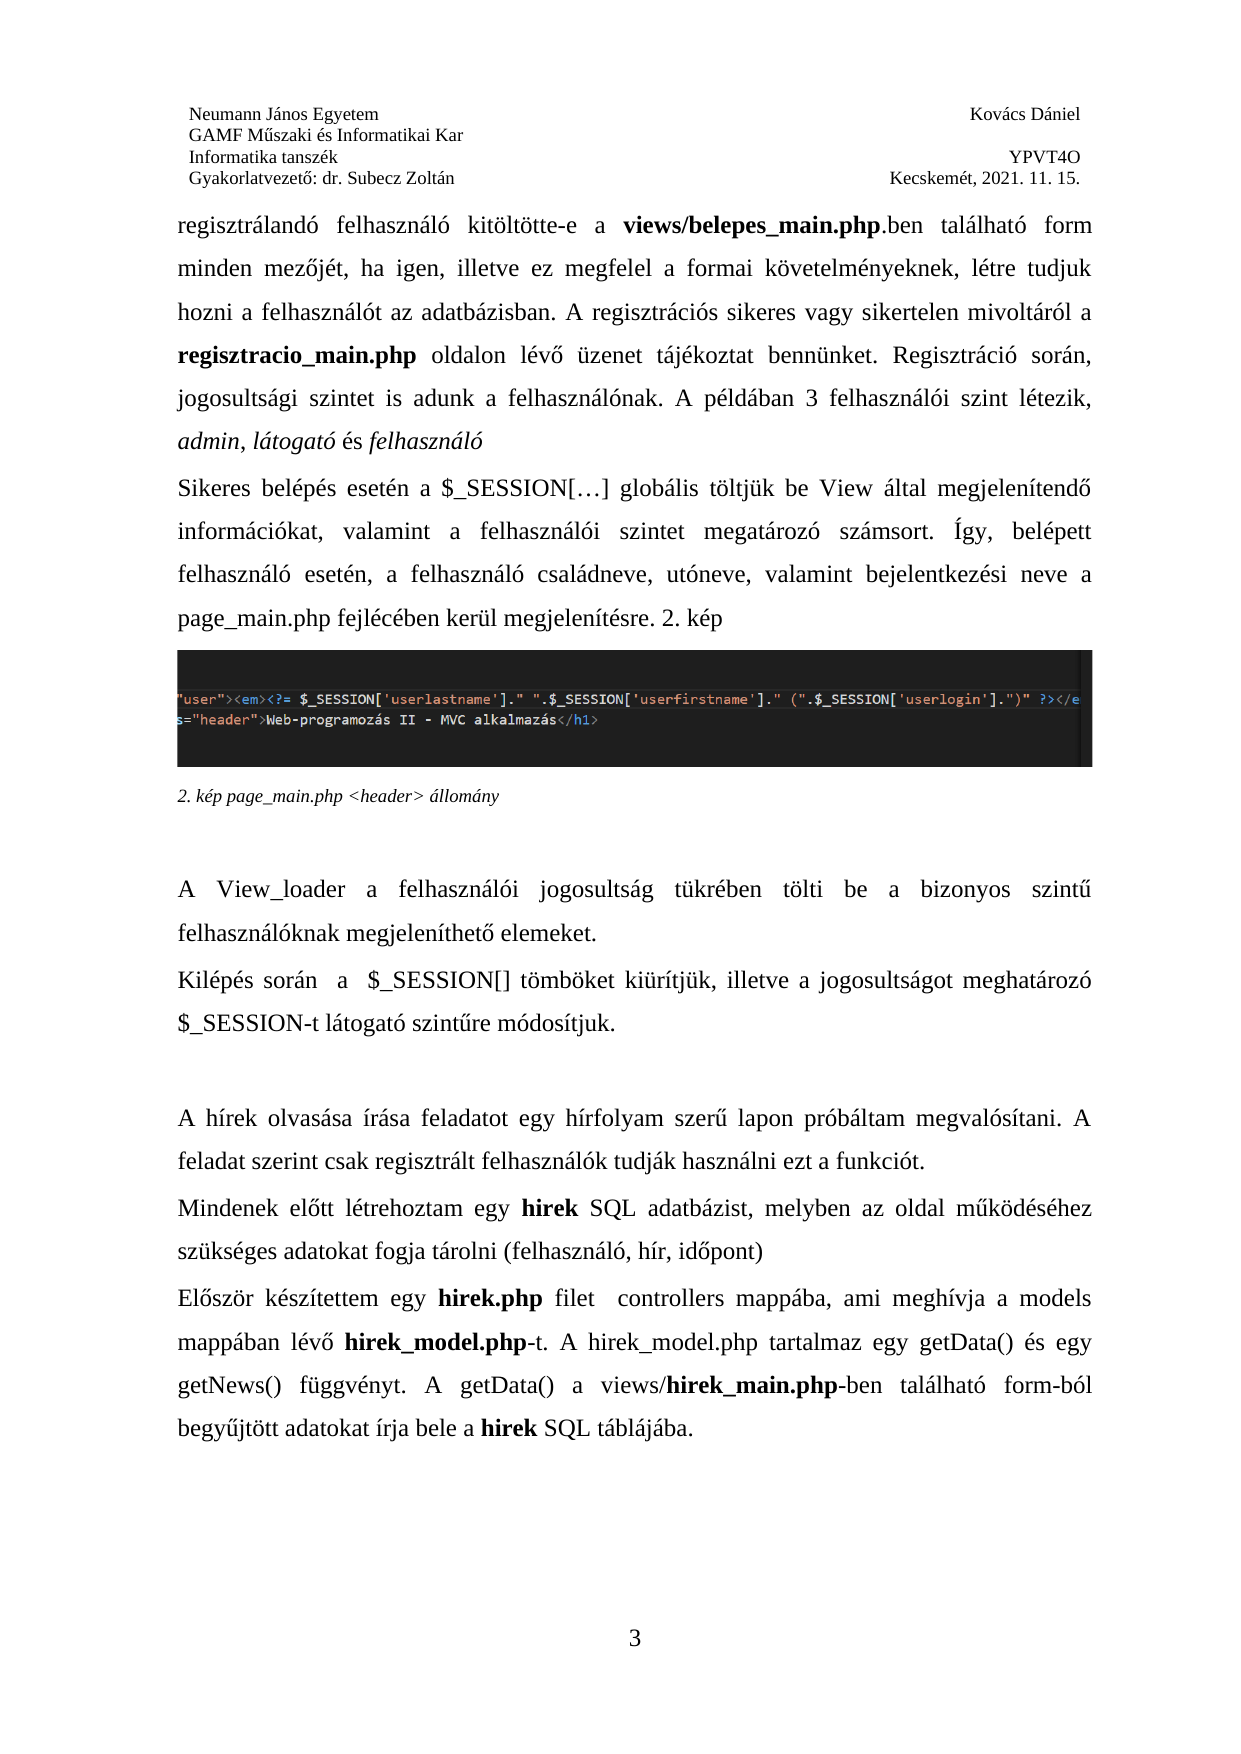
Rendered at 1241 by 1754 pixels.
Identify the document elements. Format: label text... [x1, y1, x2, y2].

text A View_loader a felhasználói jogosultság tükrében tölti be a bizonyos szintű felhasználóknak megjeleníthető elemeket. [177, 874, 1092, 946]
picture [177, 650, 1093, 767]
text Először készítettem egy hirek.php filet controllers mappába, ami meghívja a models mappában lévő hirek_model.php-t. A hirek_model.php tartalmaz egy getData() és egy getNews() függvényt. A getData() a views/hirek_main.php-ben található form-ból begyűjtött adatokat írja bele a hirek SQL táblájába. [177, 1283, 1092, 1442]
text 2. kép page_main.php <header> állomány [177, 785, 1092, 806]
text Sikeres belépés esetén a $_SESSION[…] globális töltjük be View által megjelenítendő információkat, valamint a felhasználói szintet megatározó számsort. Így, belépett felhasználó esetén, a felhasználó családneve, utóneve, valamint bejelentkezési neve a page_main.php fejlécében kerül megjelenítésre. 2. kép [177, 473, 1092, 631]
text A hírek olvasása írása feladatot egy hírfolyam szerű lapon próbáltam megvalósítani. A feladat szerint csak regisztrált felhasználók tudják használni ezt a funkciót. [177, 1103, 1092, 1174]
text Mindenek előtt létrehoztam egy hirek SQL adatbázist, melyben az oldal működéséhez szükséges adatokat fogja tárolni (felhasználó, hír, időpont) [177, 1193, 1092, 1265]
text Kilépés során a $_SESSION[] tömböket kiürítjük, illetve a jogosultságot meghatározó $_SESSION-t látogató szintűre módosítjuk. [177, 965, 1092, 1037]
